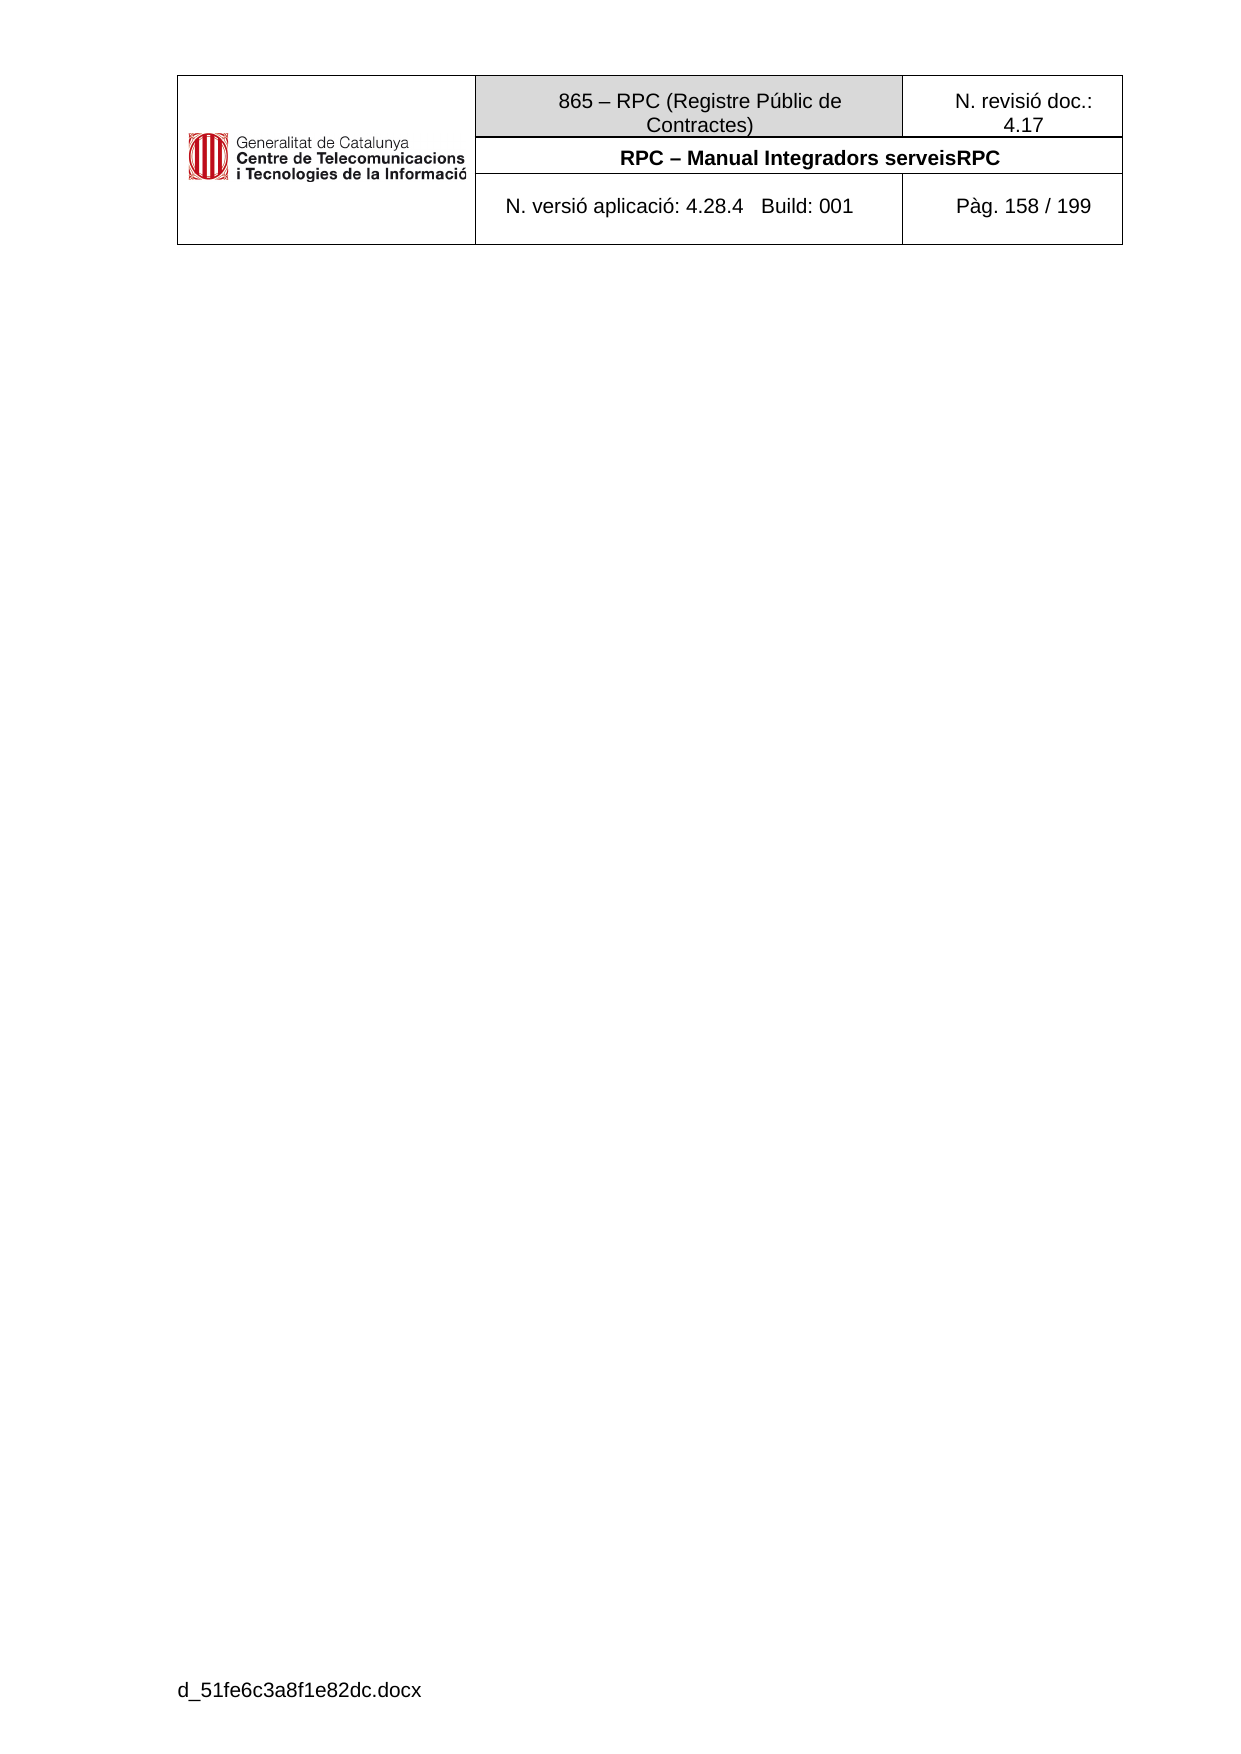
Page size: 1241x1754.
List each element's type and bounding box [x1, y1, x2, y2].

picture [188, 133, 467, 182]
